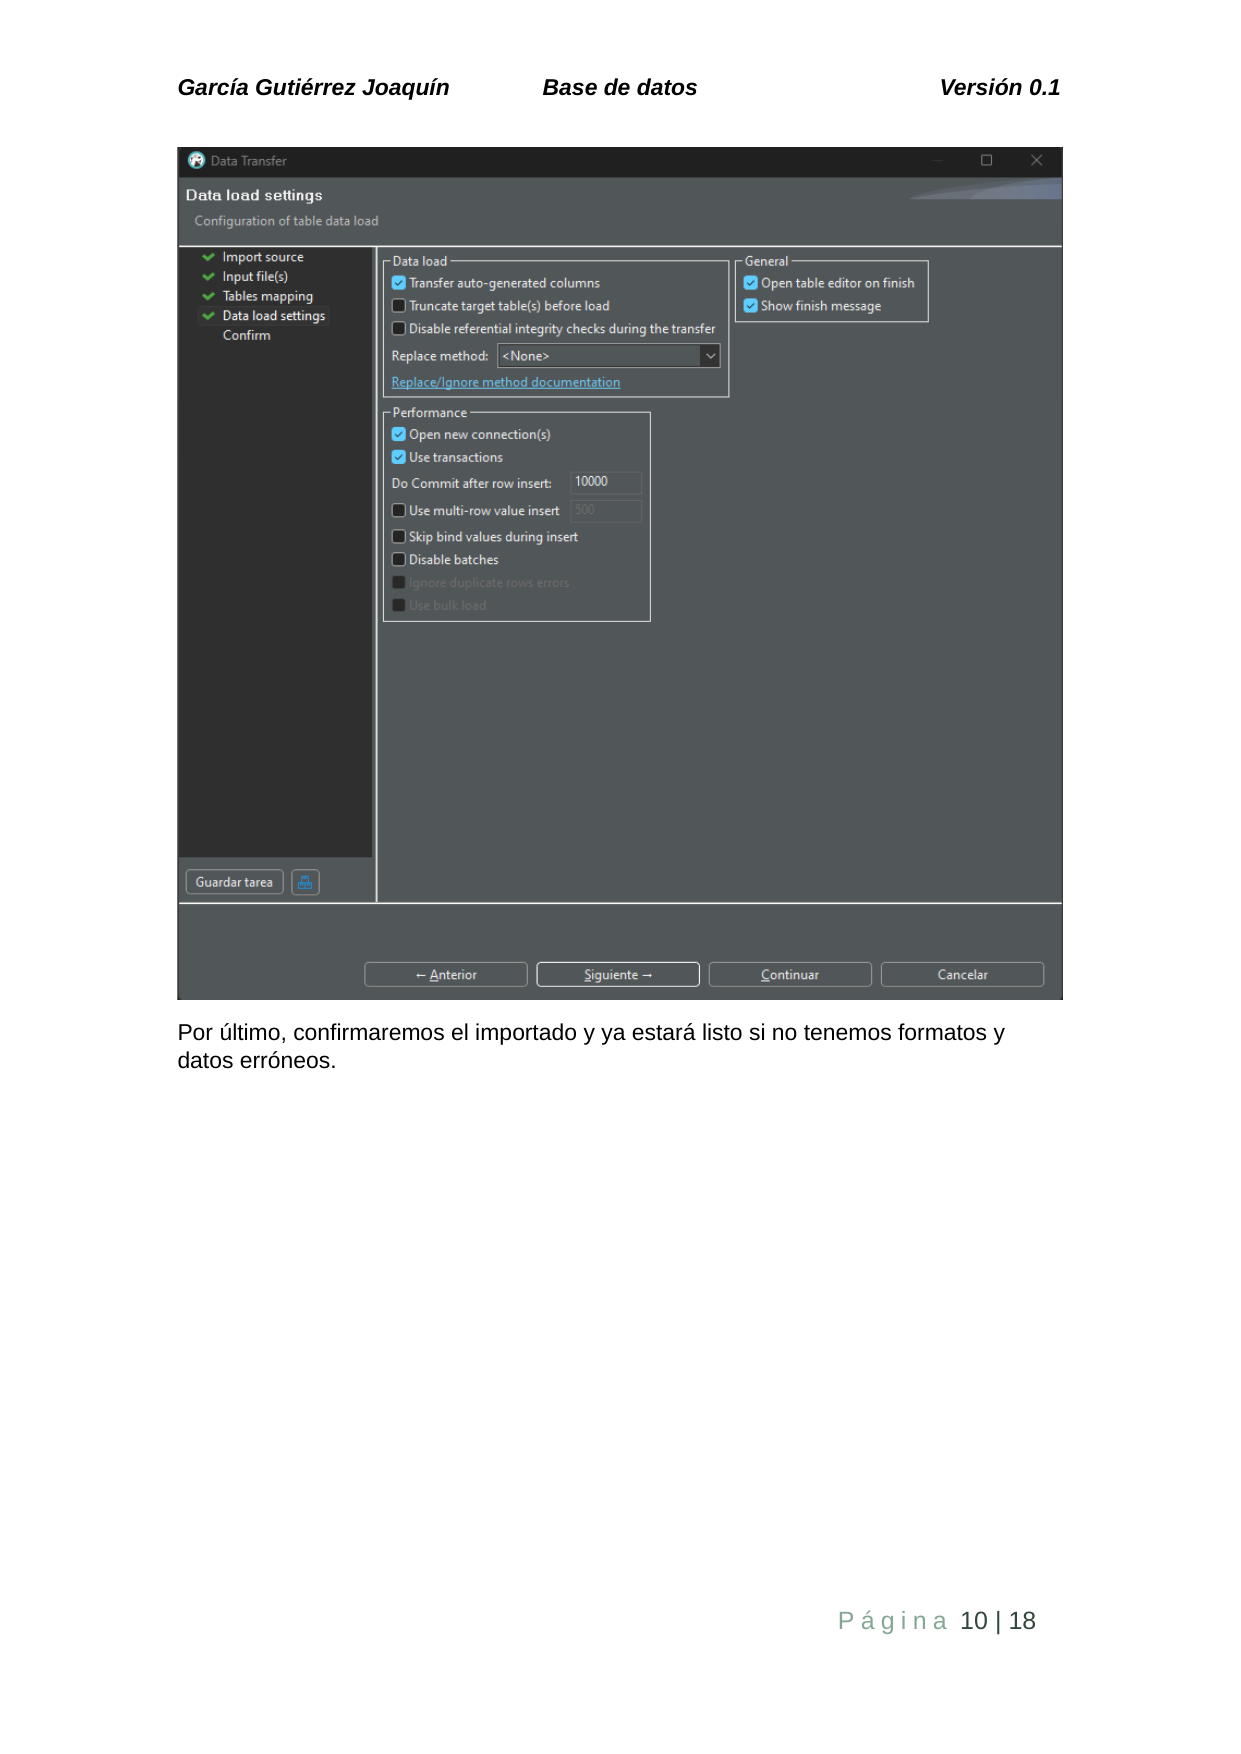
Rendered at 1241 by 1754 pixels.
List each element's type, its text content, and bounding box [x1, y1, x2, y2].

picture [177, 147, 1063, 1000]
text Por último, confirmaremos el importado y ya estará listo si no tenemos formatos y datos erróneos. [177, 1018, 1063, 1073]
